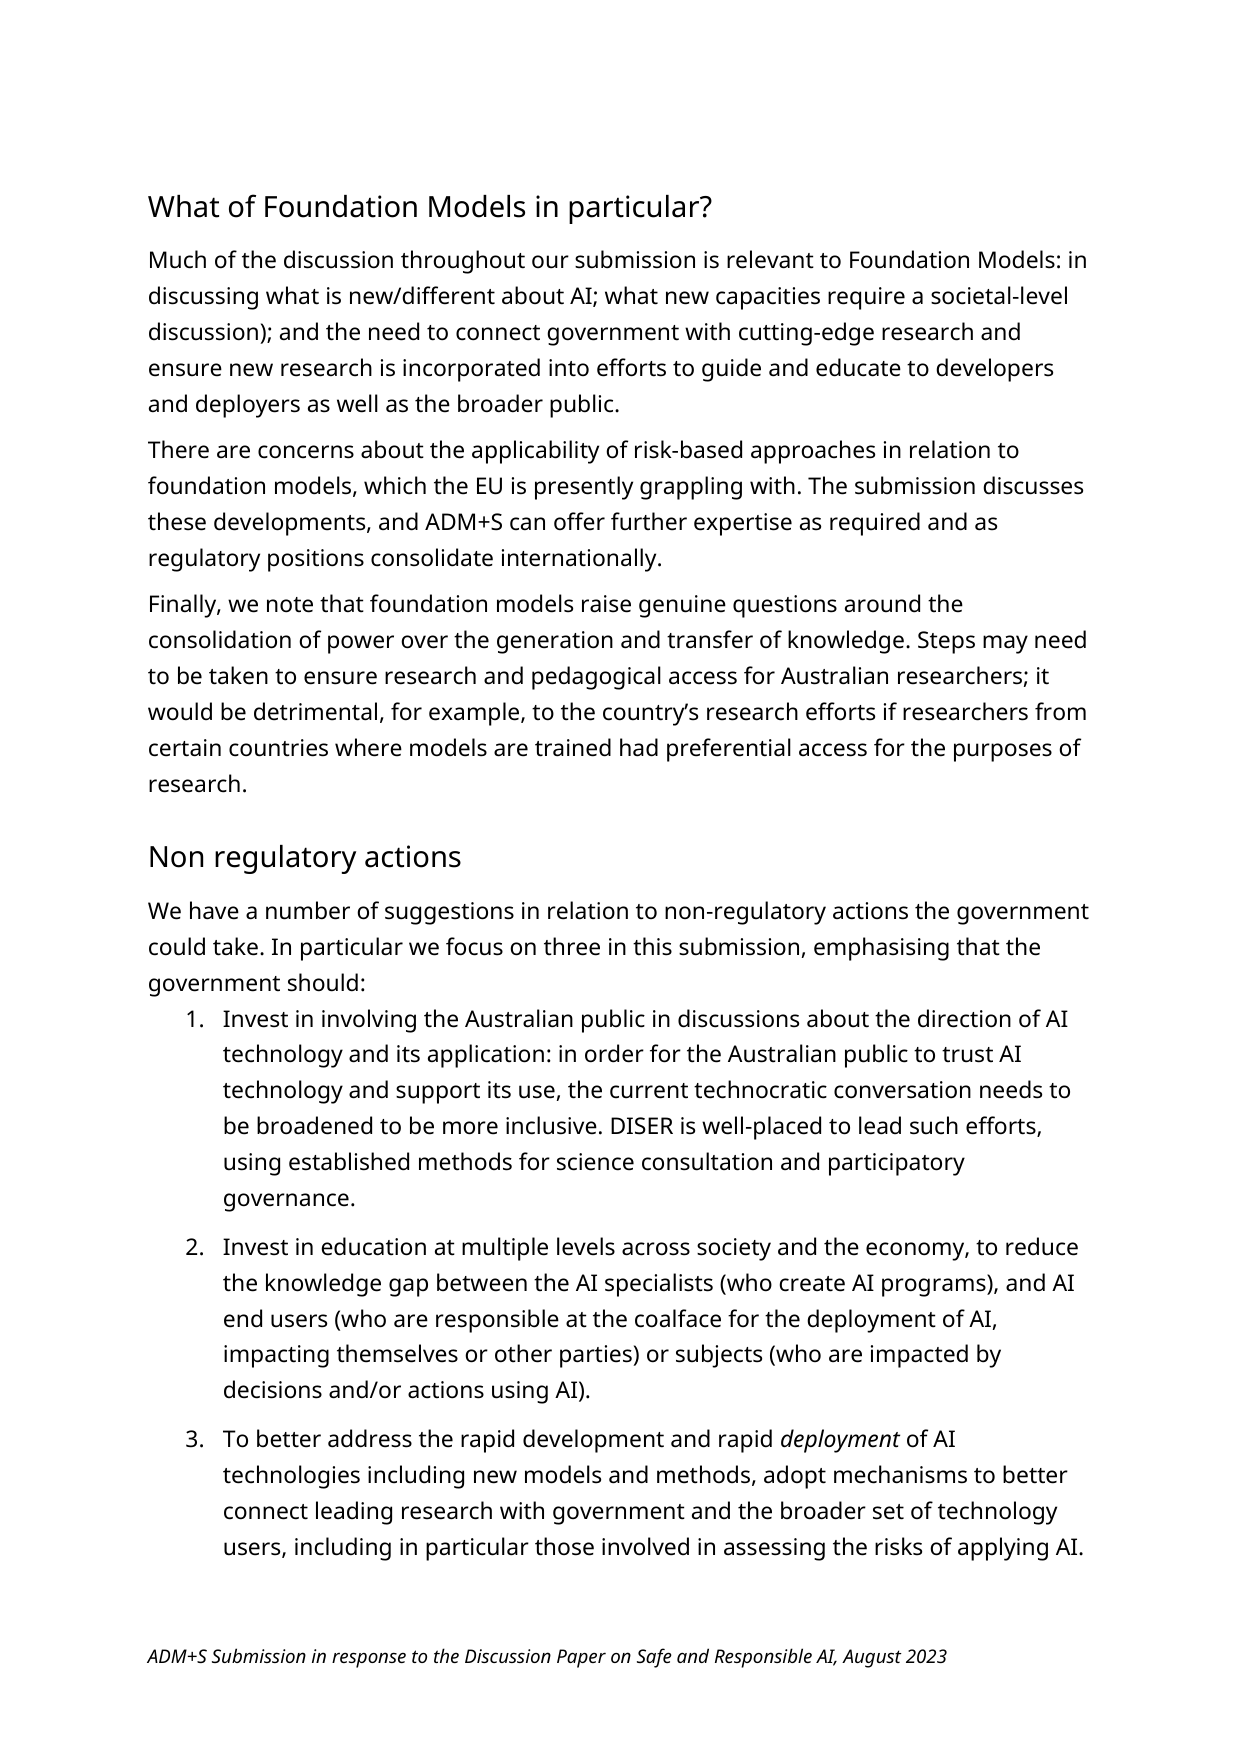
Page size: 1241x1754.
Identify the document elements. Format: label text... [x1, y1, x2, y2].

text There are concerns about the applicability of risk-based approaches in relation to foundation models, which the EU is presently grappling with. The submission discusses these developments, and ADM+S can offer further expertise as required and as regulatory positions consolidate internationally. [148, 434, 1090, 573]
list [185, 1423, 1090, 1562]
list Invest in involving the Australian public in discussions about the direction of AI technology and its application: in order for the Australian public to trust AI technology and support its use, the current technocratic conversation needs to be broadened to be more inclusive. DISER is well-placed to lead such efforts, using established methods for science consultation and participatory governance. [185, 1002, 1090, 1213]
text Non regulatory actions [148, 837, 1090, 876]
text What of Foundation Models in particular? [148, 186, 1090, 226]
text We have a number of suggestions in relation to non-regulatory actions the government could take. In particular we focus on three in this submission, emphasising that the government should: [148, 895, 1090, 998]
text Much of the discussion throughout our submission is relevant to Foundation Models: in discussing what is new/different about AI; what new capacities require a societal-level discussion); and the need to connect government with cutting-edge research and ensure new research is incorporated into efforts to guide and educate to developers and deployers as well as the broader public. [148, 244, 1090, 419]
text Finally, we note that foundation models raise genuine questions around the consolidation of power over the generation and transfer of knowledge. Steps may need to be taken to ensure research and pedagogical access for Australian researchers; it would be detrimental, for example, to the country’s research efforts if researchers from certain countries where models are trained had preferential access for the purposes of research. [148, 588, 1090, 799]
list Invest in education at multiple levels across society and the economy, to reduce the knowledge gap between the AI specialists (who create AI programs), and AI end users (who are responsible at the coalface for the deployment of AI, impacting themselves or other parties) or subjects (who are impacted by decisions and/or actions using AI). [185, 1231, 1090, 1406]
